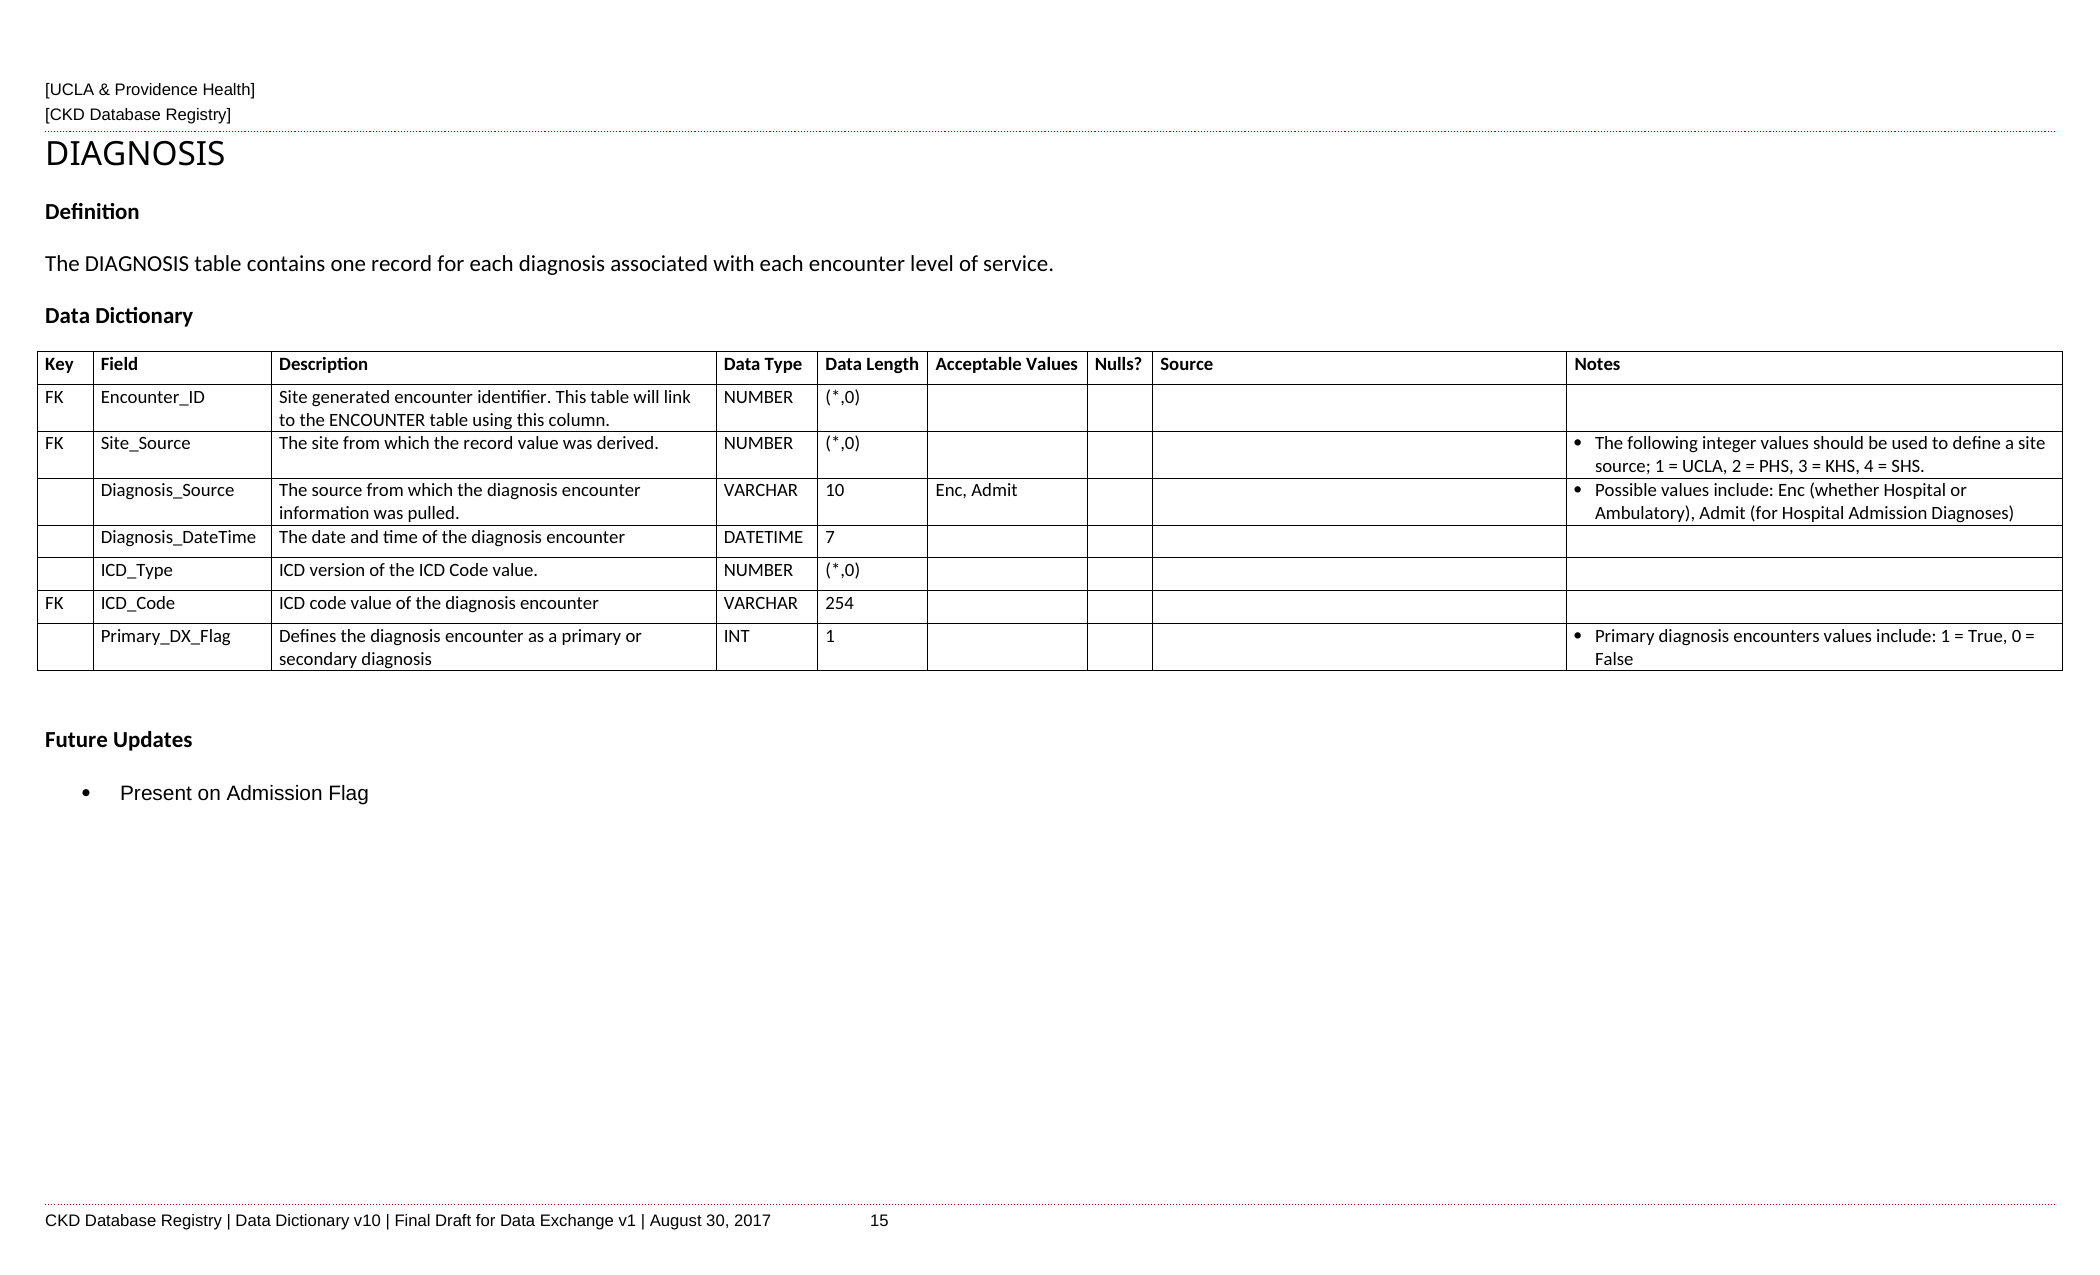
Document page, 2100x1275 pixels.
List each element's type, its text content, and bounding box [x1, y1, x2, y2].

table_cell Primary diagnosis encounters values include: 1 = True, 0 = False [1567, 624, 2062, 670]
table_cell DATETIME [717, 526, 817, 557]
table_cell FK [38, 432, 93, 478]
table_header Data Length [818, 352, 927, 384]
table_cell [1567, 526, 2062, 557]
table_header Notes [1567, 352, 2062, 384]
table_cell The following integer values should be used to define a site source; 1 = UCLA, 2 = PHS, 3 = KHS, 4 = SHS. [1567, 432, 2062, 478]
table_cell [1567, 591, 2062, 623]
table_header Field [94, 352, 271, 384]
table_cell (*,0) [818, 558, 927, 590]
table_cell Diagnosis_DateTime [94, 526, 271, 557]
table_cell 254 [818, 591, 927, 623]
table_cell [1153, 624, 1566, 670]
table_cell [1088, 479, 1152, 524]
table_cell [38, 479, 93, 524]
table_cell NUMBER [717, 558, 817, 590]
text The DIAGNOSIS table contains one record for each diagnosis associated with each encounter level of service. [45, 247, 2055, 278]
text Future Updates [45, 723, 2055, 754]
table_header Source [1153, 352, 1566, 384]
table_cell [38, 624, 93, 670]
table_cell ICD code value of the diagnosis encounter [272, 591, 716, 623]
table_cell INT [717, 624, 817, 670]
table_cell (*,0) [818, 432, 927, 478]
table_cell [1153, 479, 1566, 524]
table_cell FK [38, 385, 93, 431]
table_cell [1088, 591, 1152, 623]
table_cell NUMBER [717, 385, 817, 431]
table_cell Possible values include: Enc (whether Hospital or Ambulatory), Admit (for Hospital Admission Diagnoses) [1567, 479, 2062, 524]
table_cell ICD_Code [94, 591, 271, 623]
subtitle DIAGNOSIS [45, 132, 2055, 174]
table_cell [1088, 385, 1152, 431]
table_header Acceptable Values [928, 352, 1087, 384]
table_cell The date and time of the diagnosis encounter [272, 526, 716, 557]
table_cell [928, 624, 1087, 670]
table_cell The site from which the record value was derived. [272, 432, 716, 478]
table_cell [1088, 526, 1152, 557]
table_cell [1153, 432, 1566, 478]
table_header Key [38, 352, 93, 384]
text Definition [45, 195, 2055, 226]
table_cell [928, 432, 1087, 478]
table_cell [1088, 624, 1152, 670]
table_cell FK [38, 591, 93, 623]
table_cell [928, 385, 1087, 431]
table_cell ICD_Type [94, 558, 271, 590]
table_cell [38, 526, 93, 557]
table_cell [1567, 558, 2062, 590]
table_header Nulls? [1088, 352, 1152, 384]
table_cell Diagnosis_Source [94, 479, 271, 524]
table_cell ICD version of the ICD Code value. [272, 558, 716, 590]
table_cell (*,0) [818, 385, 927, 431]
table_cell [38, 558, 93, 590]
list Present on Admission Flag [82, 775, 2055, 806]
table_cell Primary_DX_Flag [94, 624, 271, 670]
table_cell [928, 558, 1087, 590]
table_cell 10 [818, 479, 927, 524]
table_cell [1153, 385, 1566, 431]
table_cell NUMBER [717, 432, 817, 478]
table_cell 7 [818, 526, 927, 557]
table_header Data Type [717, 352, 817, 384]
table_cell 1 [818, 624, 927, 670]
table_cell VARCHAR [717, 591, 817, 623]
table_cell [928, 591, 1087, 623]
table_cell [1153, 526, 1566, 557]
table_cell Site generated encounter identifier. This table will link to the ENCOUNTER table using this column. [272, 385, 716, 431]
table_cell Site_Source [94, 432, 271, 478]
table_header Description [272, 352, 716, 384]
table_cell VARCHAR [717, 479, 817, 524]
table_cell [1153, 591, 1566, 623]
table_cell [1567, 385, 2062, 431]
table_cell Enc, Admit [928, 479, 1087, 524]
table_cell The source from which the diagnosis encounter information was pulled. [272, 479, 716, 524]
table_cell Encounter_ID [94, 385, 271, 431]
table_cell [1088, 558, 1152, 590]
text Data Dictionary [45, 299, 2055, 330]
table_cell Defines the diagnosis encounter as a primary or secondary diagnosis [272, 624, 716, 670]
table_cell [928, 526, 1087, 557]
table_cell [1088, 432, 1152, 478]
table_cell [1153, 558, 1566, 590]
